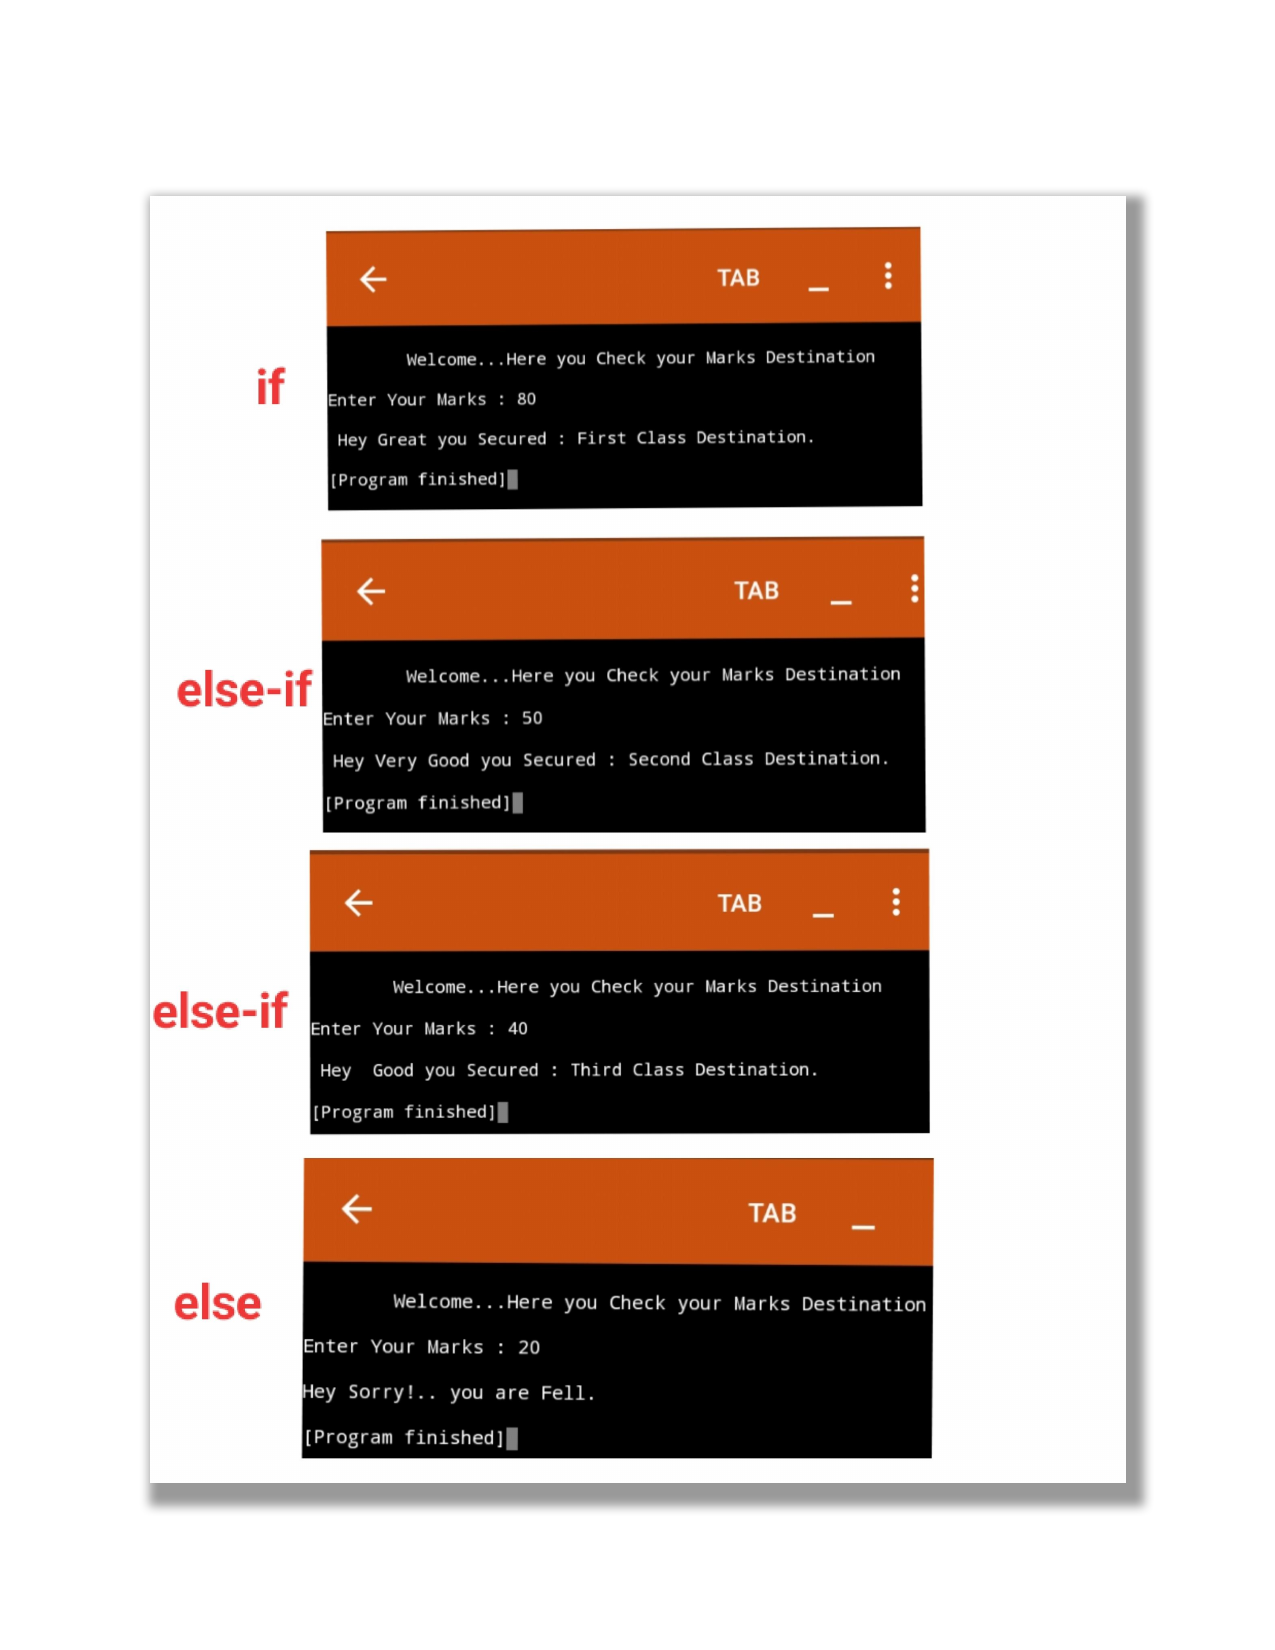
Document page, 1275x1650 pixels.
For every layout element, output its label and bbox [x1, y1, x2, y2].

picture [150, 196, 1126, 1483]
